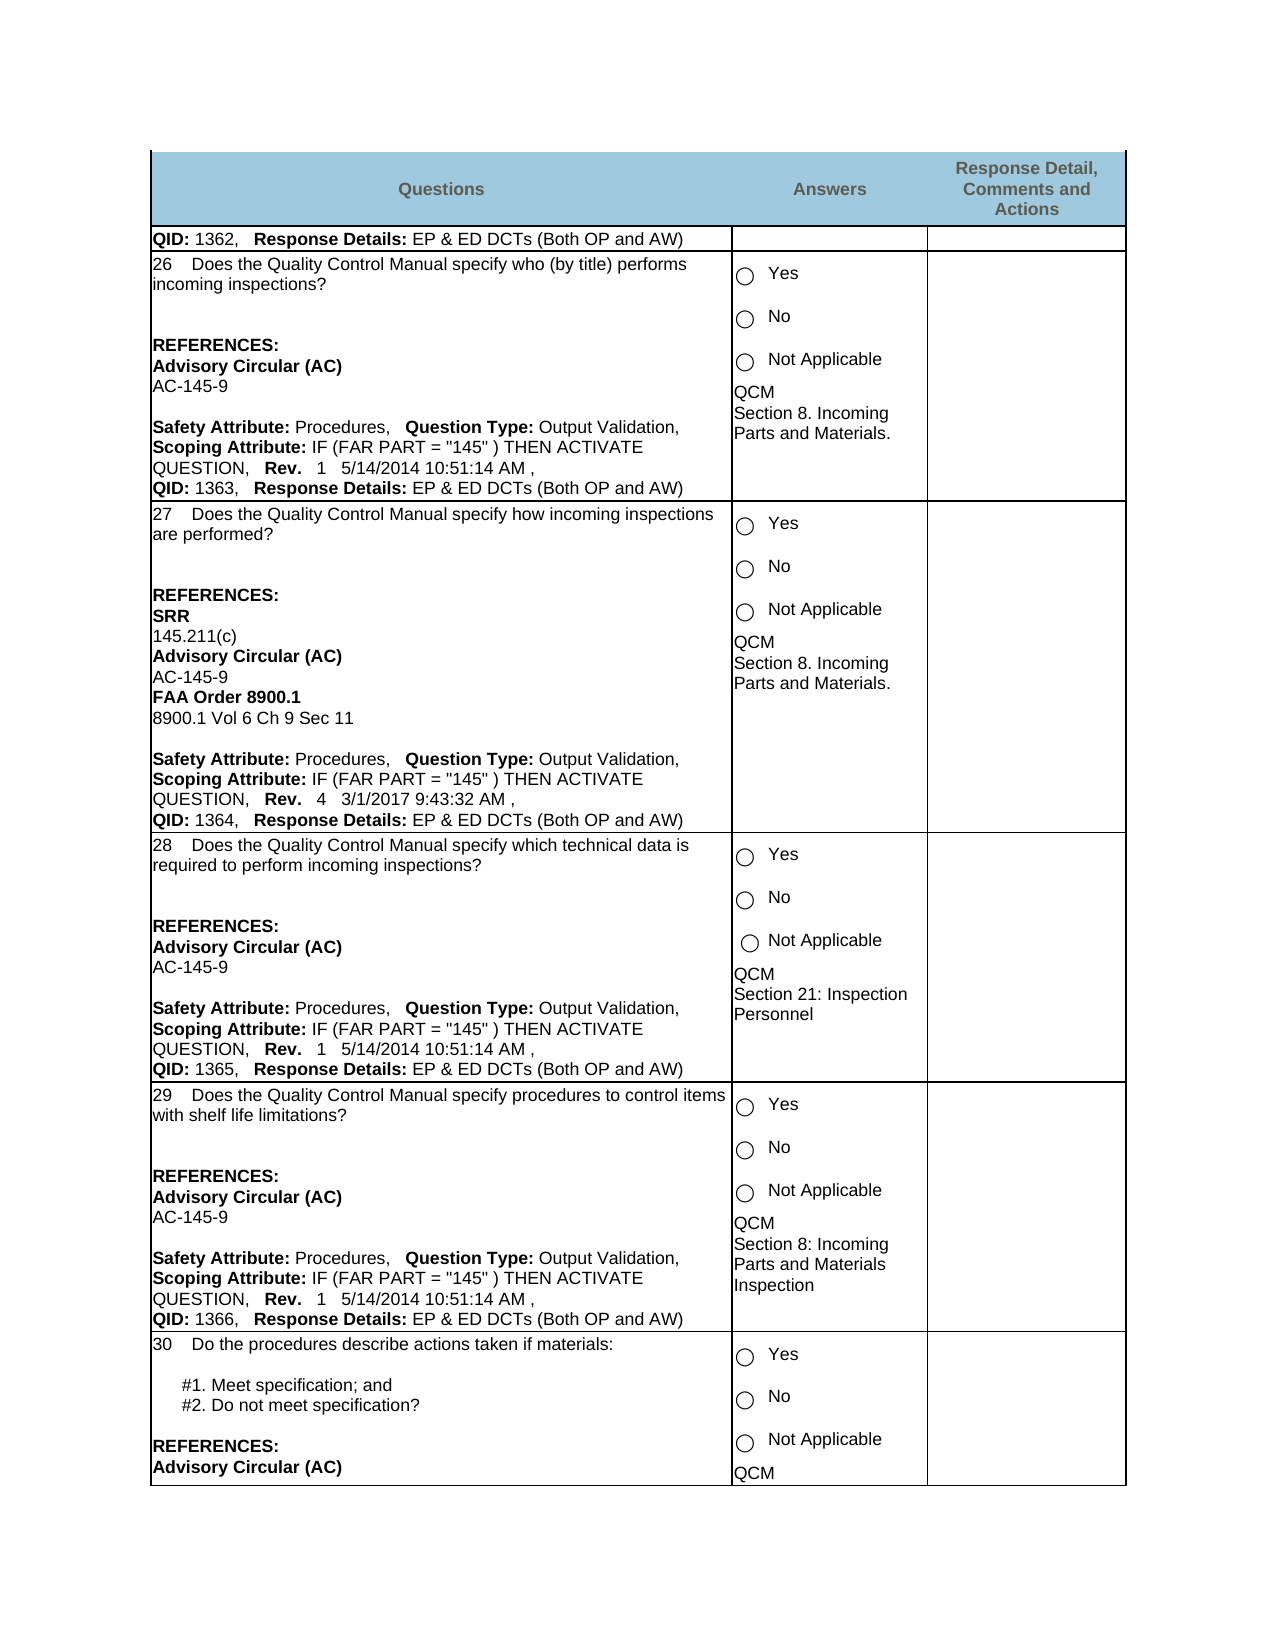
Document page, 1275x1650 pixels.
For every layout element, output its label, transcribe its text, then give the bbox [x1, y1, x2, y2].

table_cell QCM Section 8. Incoming Parts and Materials. [733, 252, 927, 500]
table_cell [928, 833, 1125, 1081]
table_cell 29 Does the Quality Control Manual specify procedures to control items with shelf life limitations? REFERENCES: Advisory Circular (AC) AC-145-9 Safety Attribute: Procedures, Question Type: Output Validation, Scoping Attribute: IF (FAR PART = "145" ) THEN ACTIVATE QUESTION, Rev. 1 5/14/2014 10:51:14 AM , QID: 1366, Response Details: EP & ED DCTs (Both OP and AW) [152, 1083, 731, 1331]
table_cell QCM Section 8. Incoming Parts and Materials. [733, 502, 927, 831]
table_cell QCM Section 21: Inspection Personnel [733, 833, 927, 1081]
table_cell [928, 502, 1125, 831]
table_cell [152, 227, 731, 250]
table_header Answers [732, 152, 928, 225]
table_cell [733, 227, 927, 250]
table_header Questions [152, 152, 732, 225]
table_cell 27 Does the Quality Control Manual specify how incoming inspections are performed? REFERENCES: SRR 145.211(c) Advisory Circular (AC) AC-145-9 FAA Order 8900.1 8900.1 Vol 6 Ch 9 Sec 11 Safety Attribute: Procedures, Question Type: Output Validation, Scoping Attribute: IF (FAR PART = "145" ) THEN ACTIVATE QUESTION, Rev. 4 3/1/2017 9:43:32 AM , QID: 1364, Response Details: EP & ED DCTs (Both OP and AW) [152, 502, 731, 831]
table_cell 28 Does the Quality Control Manual specify which technical data is required to perform incoming inspections? REFERENCES: Advisory Circular (AC) AC-145-9 Safety Attribute: Procedures, Question Type: Output Validation, Scoping Attribute: IF (FAR PART = "145" ) THEN ACTIVATE QUESTION, Rev. 1 5/14/2014 10:51:14 AM , QID: 1365, Response Details: EP & ED DCTs (Both OP and AW) [152, 833, 731, 1081]
table_cell [928, 1083, 1125, 1331]
table_cell [928, 252, 1125, 500]
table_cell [152, 1332, 731, 1485]
table_cell [928, 227, 1125, 250]
table_header Response Detail, Comments and Actions [928, 152, 1125, 225]
table_cell [928, 1332, 1125, 1485]
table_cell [733, 1332, 927, 1485]
table_cell QCM Section 8: Incoming Parts and Materials Inspection [733, 1083, 927, 1331]
table_cell 26 Does the Quality Control Manual specify who (by title) performs incoming inspections? REFERENCES: Advisory Circular (AC) AC-145-9 Safety Attribute: Procedures, Question Type: Output Validation, Scoping Attribute: IF (FAR PART = "145" ) THEN ACTIVATE QUESTION, Rev. 1 5/14/2014 10:51:14 AM , QID: 1363, Response Details: EP & ED DCTs (Both OP and AW) [152, 252, 731, 500]
